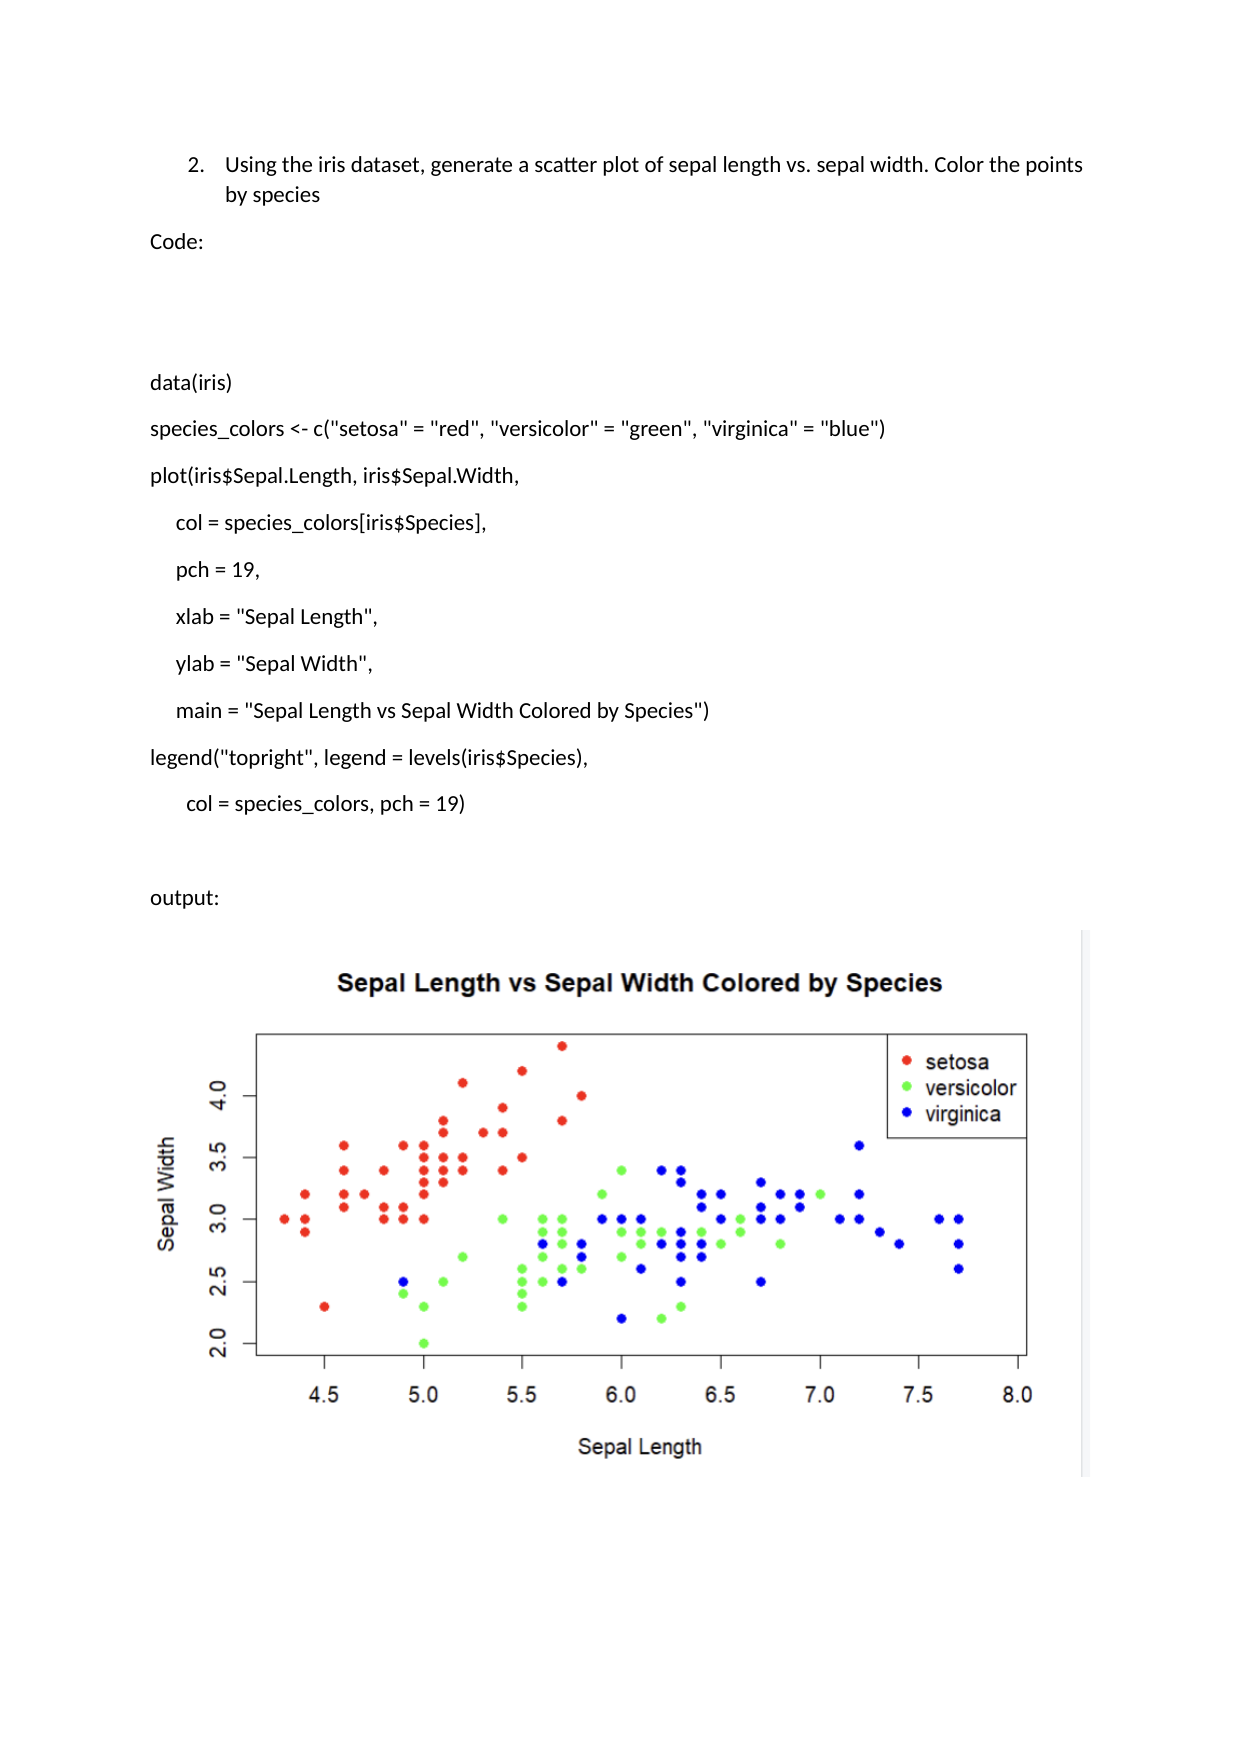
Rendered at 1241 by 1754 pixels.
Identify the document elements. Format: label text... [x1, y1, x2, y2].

text col = species_colors, pch = 19) [150, 789, 1090, 818]
list Using the iris dataset, generate a scatter plot of sepal length vs. sepal width. Color the points by species [187, 150, 1090, 208]
text ylab = "Sepal Width", [150, 649, 1090, 677]
text legend("topright", legend = levels(iris$Species), [150, 743, 1090, 771]
text plot(iris$Sepal.Length, iris$Sepal.Width, [150, 461, 1090, 489]
text data(iris) [150, 368, 1090, 396]
text col = species_colors[iris$Species], [150, 508, 1090, 536]
text pch = 19, [150, 555, 1090, 583]
picture [150, 930, 1091, 1477]
text species_colors <- c("setosa" = "red", "versicolor" = "green", "virginica" = "blue") [150, 414, 1090, 443]
text Code: [150, 227, 1090, 255]
text xlab = "Sepal Length", [150, 602, 1090, 630]
text main = "Sepal Length vs Sepal Width Colored by Species") [150, 696, 1090, 724]
text output: [150, 883, 1090, 911]
